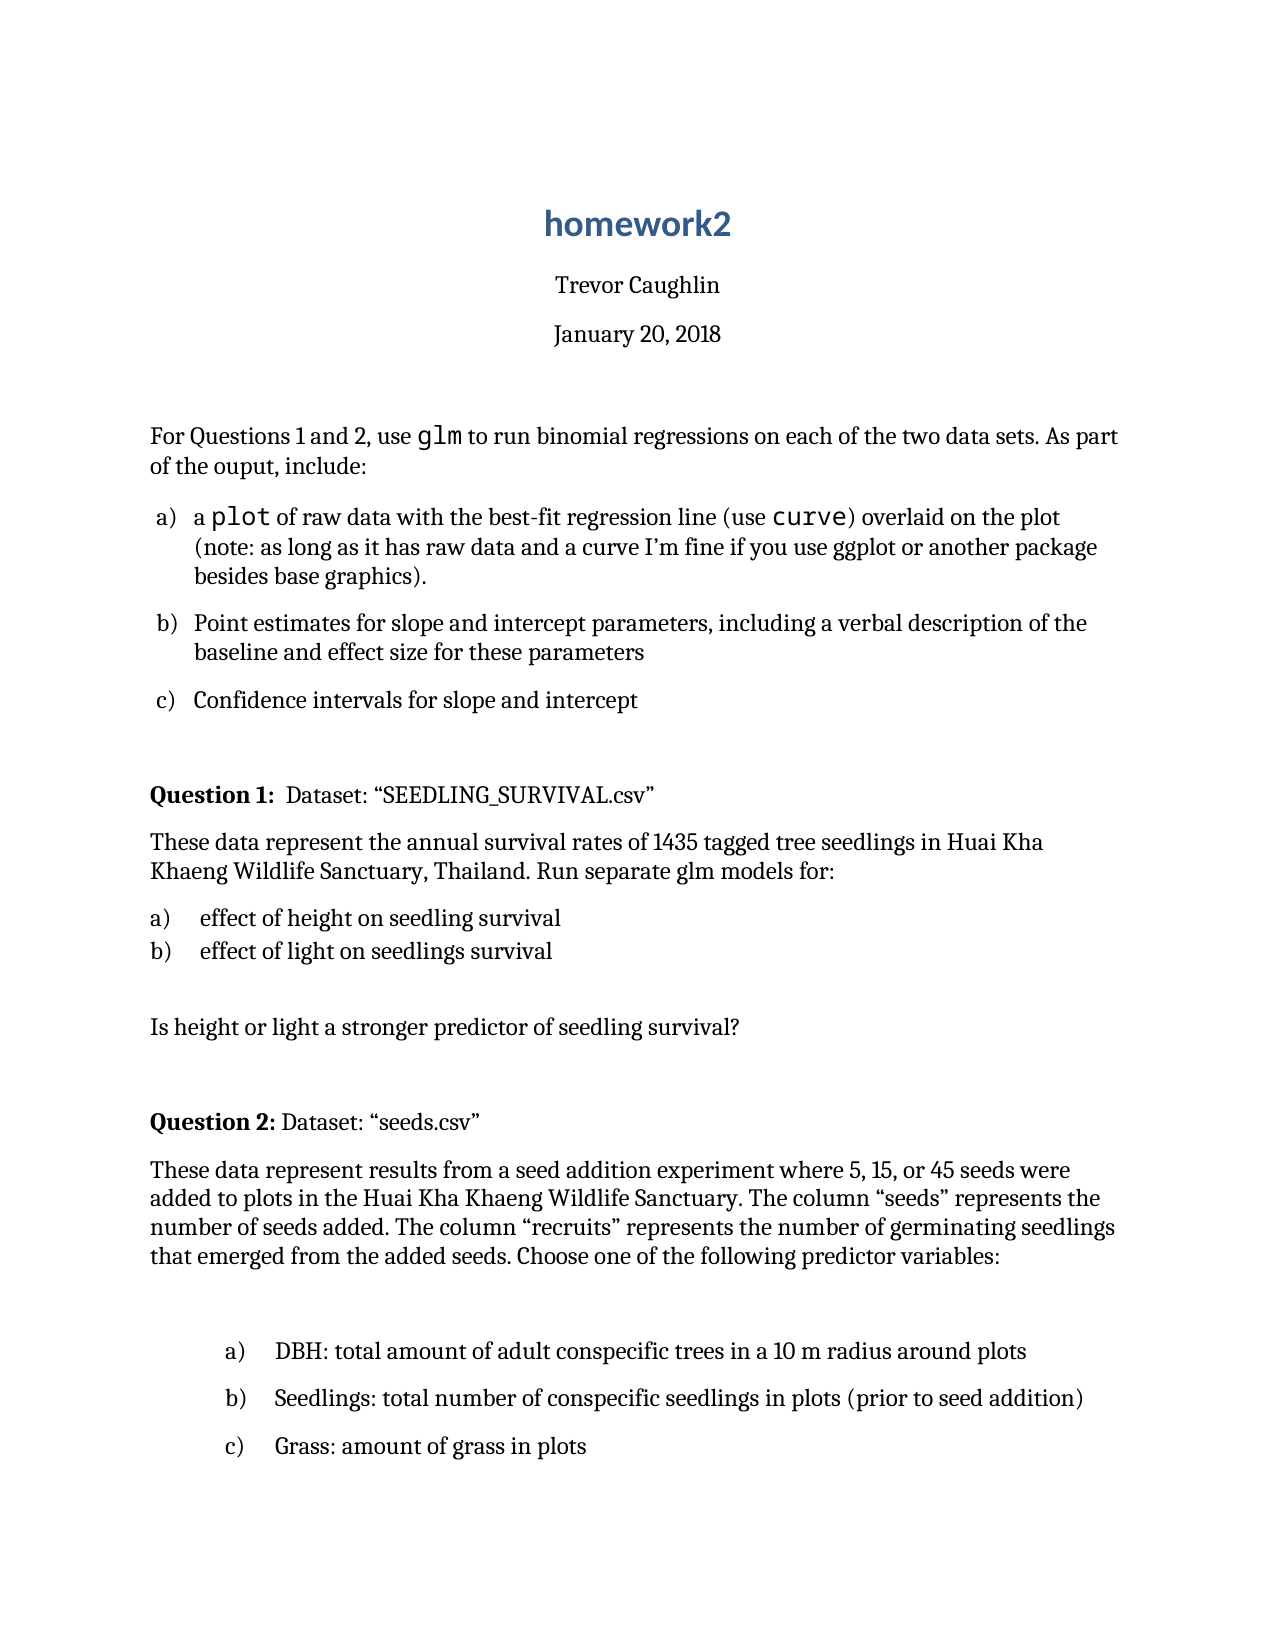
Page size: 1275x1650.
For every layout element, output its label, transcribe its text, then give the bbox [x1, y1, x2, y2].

list Seedlings: total number of conspecific seedlings in plots (prior to seed addition) [225, 1384, 1125, 1413]
text Question 2: Dataset: “seeds.csv” [150, 1108, 1125, 1137]
list Point estimates for slope and intercept parameters, including a verbal description of the baseline and effect size for these parameters [156, 609, 1125, 667]
list Confidence intervals for slope and intercept [156, 686, 1125, 714]
list DBH: total amount of adult conspecific trees in a 10 m radius around plots [225, 1337, 1125, 1366]
text January 20, 2018 [150, 320, 1125, 349]
list Grass: amount of grass in plots [225, 1432, 1125, 1461]
title homework2 [150, 200, 1125, 246]
list effect of height on seedling survival [150, 904, 1125, 933]
list effect of light on seedlings survival [150, 937, 1125, 966]
text These data represent the annual survival rates of 1435 tagged tree seedlings in Huai Kha Khaeng Wildlife Sanctuary, Thailand. Run separate glm models for: [150, 828, 1125, 886]
text For Questions 1 and 2, use glm to run binomial regressions on each of the two data sets. As part of the ouput, include: [150, 417, 1125, 480]
text Is height or light a stronger predictor of seedling survival? [150, 984, 1125, 1042]
text These data represent results from a seed addition experiment where 5, 15, or 45 seeds were added to plots in the Huai Kha Khaeng Wildlife Sanctuary. The column “seeds” represents the number of seeds added. The column “recruits” represents the number of germinating seedlings that emerged from the added seeds. Choose one of the following predictor variables: [150, 1156, 1125, 1271]
text Trevor Caughlin [150, 271, 1125, 299]
list a plot of raw data with the best-fit regression line (use curve) overlaid on the plot (note: as long as it has raw data and a curve I’m fine if you use ggplot or another package besides base graphics). [156, 499, 1125, 591]
text Question 1: Dataset: “SEEDLING_SURVIVAL.csv” [150, 781, 1125, 809]
